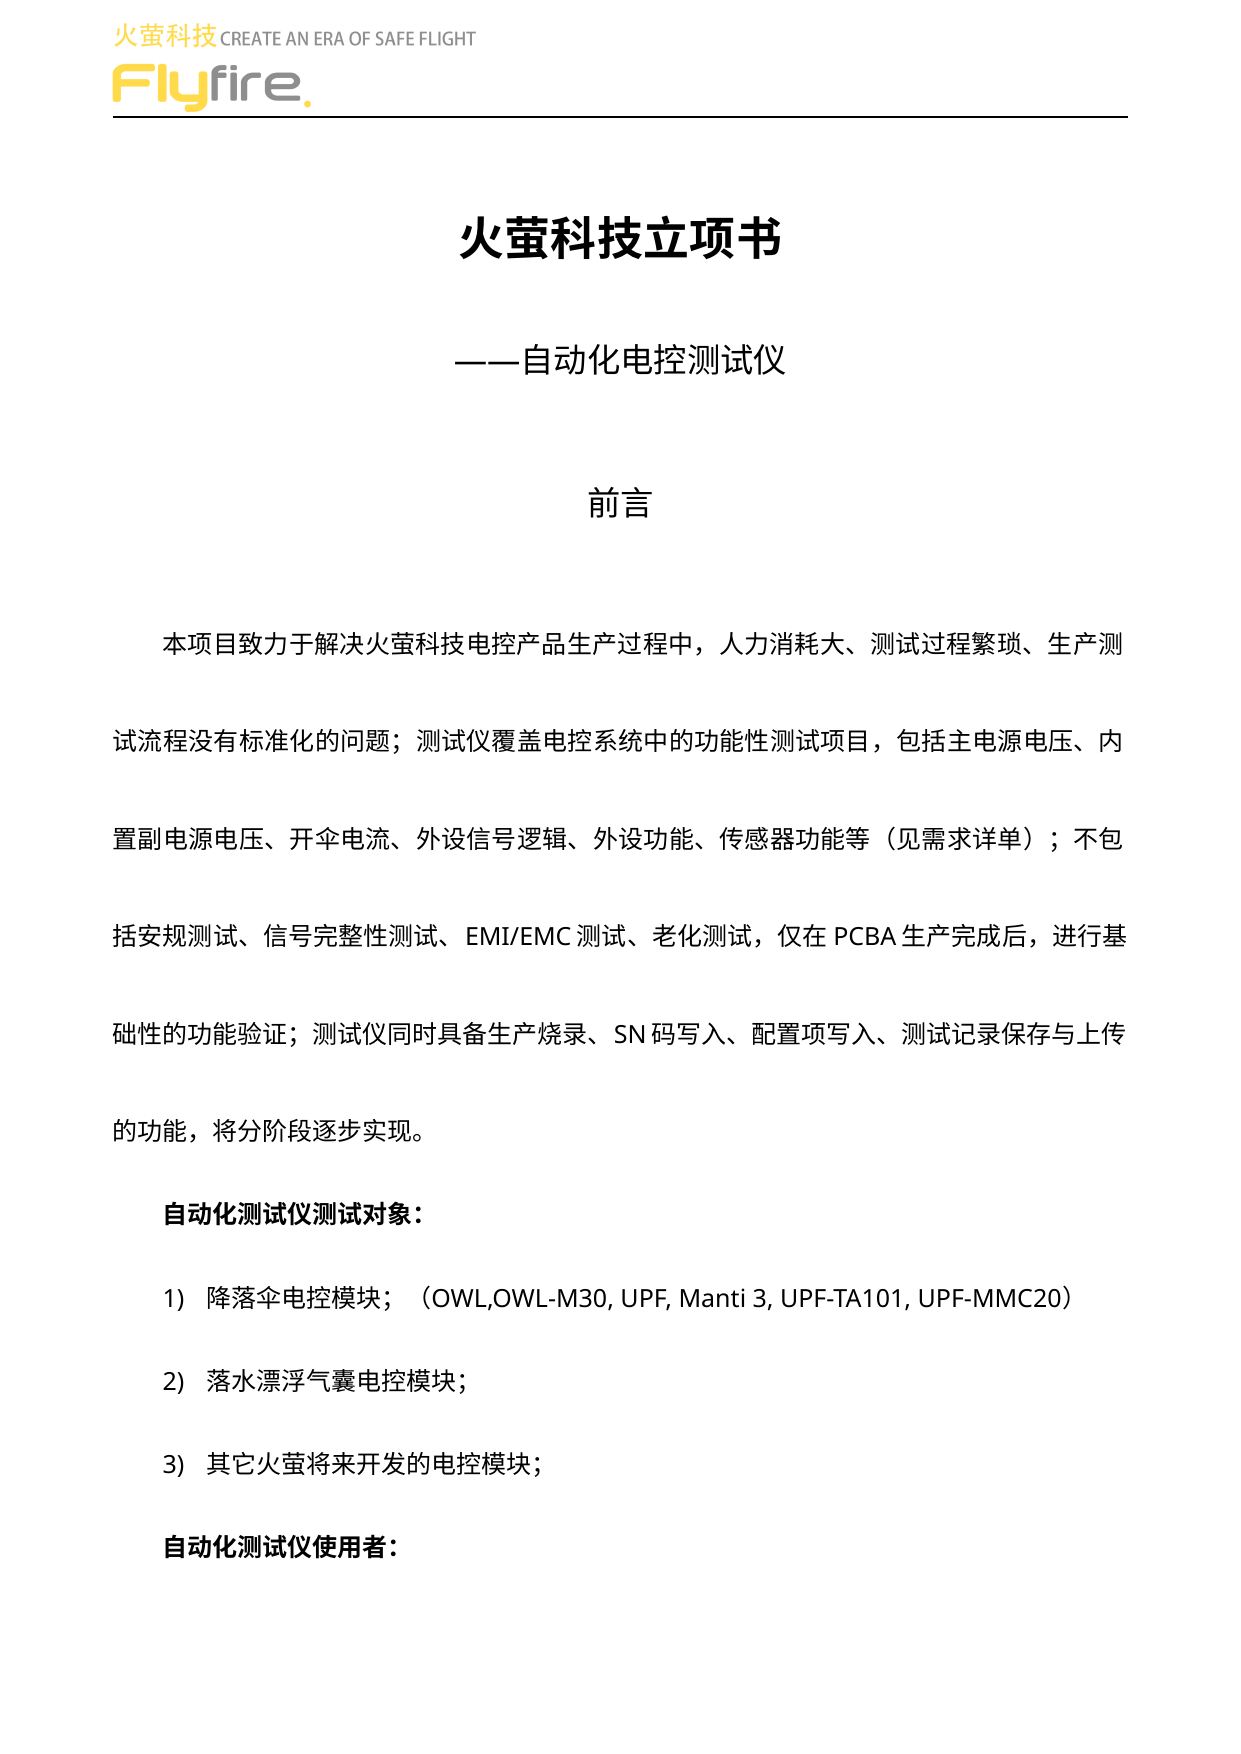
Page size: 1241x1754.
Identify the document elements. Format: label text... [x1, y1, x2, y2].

text 自动化测试仪测试对象： [112, 1181, 1128, 1246]
text 自动化测试仪使用者： [112, 1513, 1128, 1578]
picture [112, 18, 595, 112]
subtitle 前言 [112, 468, 1128, 533]
list 其它火萤将来开发的电控模块； [162, 1430, 1128, 1495]
text 本项目致力于解决火萤科技电控产品生产过程中，人力消耗大、测试过程繁琐、生产测试流程没有标准化的问题；测试仪覆盖电控系统中的功能性测试项目，包括主电源电压、内置副电源电压、开伞电流、外设信号逻辑、外设功能、传感器功能等（见需求详单）；不包括安规测试、信号完整性测试、EMI/EMC测试、老化测试，仅在PCBA生产完成后，进行基础性的功能验证；测试仪同时具备生产烧录、SN码写入、配置项写入、测试记录保存与上传的功能，将分阶段逐步实现。 [112, 610, 1128, 1162]
title 火萤科技立项书 [112, 187, 1128, 284]
list 落水漂浮气囊电控模块； [162, 1347, 1128, 1412]
subtitle ——自动化电控测试仪 [112, 326, 1128, 391]
list 降落伞电控模块；（OWL,OWL-M30, UPF, Manti 3, UPF-TA101, UPF-MMC20） [162, 1264, 1128, 1329]
